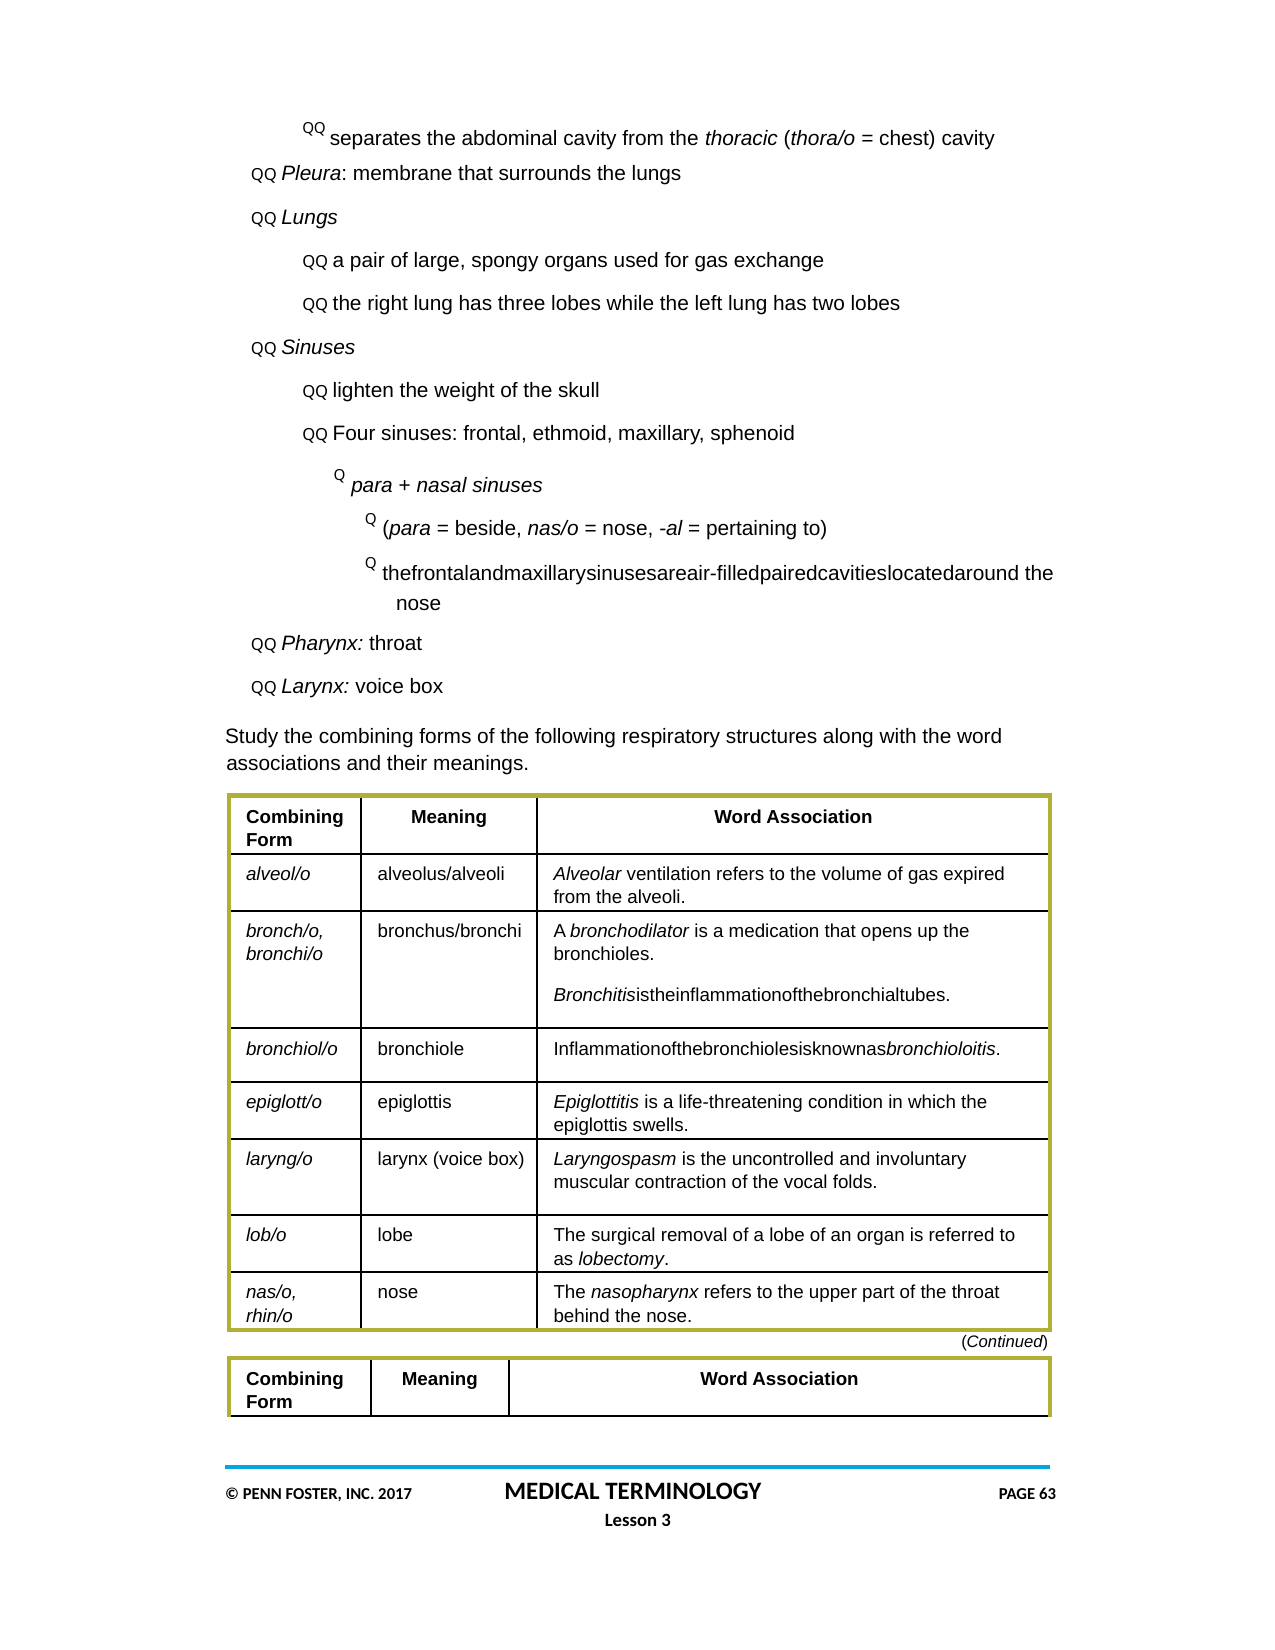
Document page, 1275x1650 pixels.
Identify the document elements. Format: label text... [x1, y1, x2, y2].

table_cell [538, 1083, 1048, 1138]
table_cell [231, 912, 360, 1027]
text (Continued) [225, 1332, 1048, 1351]
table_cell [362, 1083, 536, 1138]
text QQ Four sinuses: frontal, ethmoid, maxillary, sphenoid [302, 421, 1055, 446]
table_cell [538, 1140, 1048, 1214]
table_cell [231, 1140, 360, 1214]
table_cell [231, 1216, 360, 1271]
text Study the combining forms of the following respiratory structures along with the word associations and their meanings. [225, 724, 1055, 774]
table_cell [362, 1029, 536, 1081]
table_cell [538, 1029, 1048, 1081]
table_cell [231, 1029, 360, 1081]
text QQ the right lung has three lobes while the left lung has two lobes [302, 291, 1055, 316]
text Q (para = beside, nas/o = nose, -al = pertaining to) [364, 508, 1055, 543]
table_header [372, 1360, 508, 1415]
text Q­ the­frontal­and­maxillary­sinuses­are­air-filled­paired­cavities­locatedaround the nose [364, 553, 1056, 615]
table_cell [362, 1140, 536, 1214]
text QQ Lungs [251, 204, 1056, 229]
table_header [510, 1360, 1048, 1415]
text QQ separates the abdominal cavity from the thoracic (thora/o = chest) cavity [302, 117, 1055, 153]
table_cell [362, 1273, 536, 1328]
text Q para + nasal sinuses [333, 464, 1056, 500]
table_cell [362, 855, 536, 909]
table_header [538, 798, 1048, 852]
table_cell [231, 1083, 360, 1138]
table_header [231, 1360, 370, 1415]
text QQ Pharynx: throat [251, 631, 1056, 656]
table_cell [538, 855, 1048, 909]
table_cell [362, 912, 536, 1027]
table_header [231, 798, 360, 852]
text QQ a pair of large, spongy organs used for gas exchange [302, 248, 1055, 272]
text QQ Larynx: voice box [251, 674, 1055, 699]
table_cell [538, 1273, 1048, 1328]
text QQ Pleura: membrane that surrounds the lungs [251, 161, 1055, 186]
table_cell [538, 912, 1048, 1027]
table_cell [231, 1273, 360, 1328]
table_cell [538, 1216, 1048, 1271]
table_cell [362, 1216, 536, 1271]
text QQ lighten the weight of the skull [302, 378, 1055, 402]
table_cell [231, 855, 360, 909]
text QQ Sinuses [251, 334, 1056, 359]
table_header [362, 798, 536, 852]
